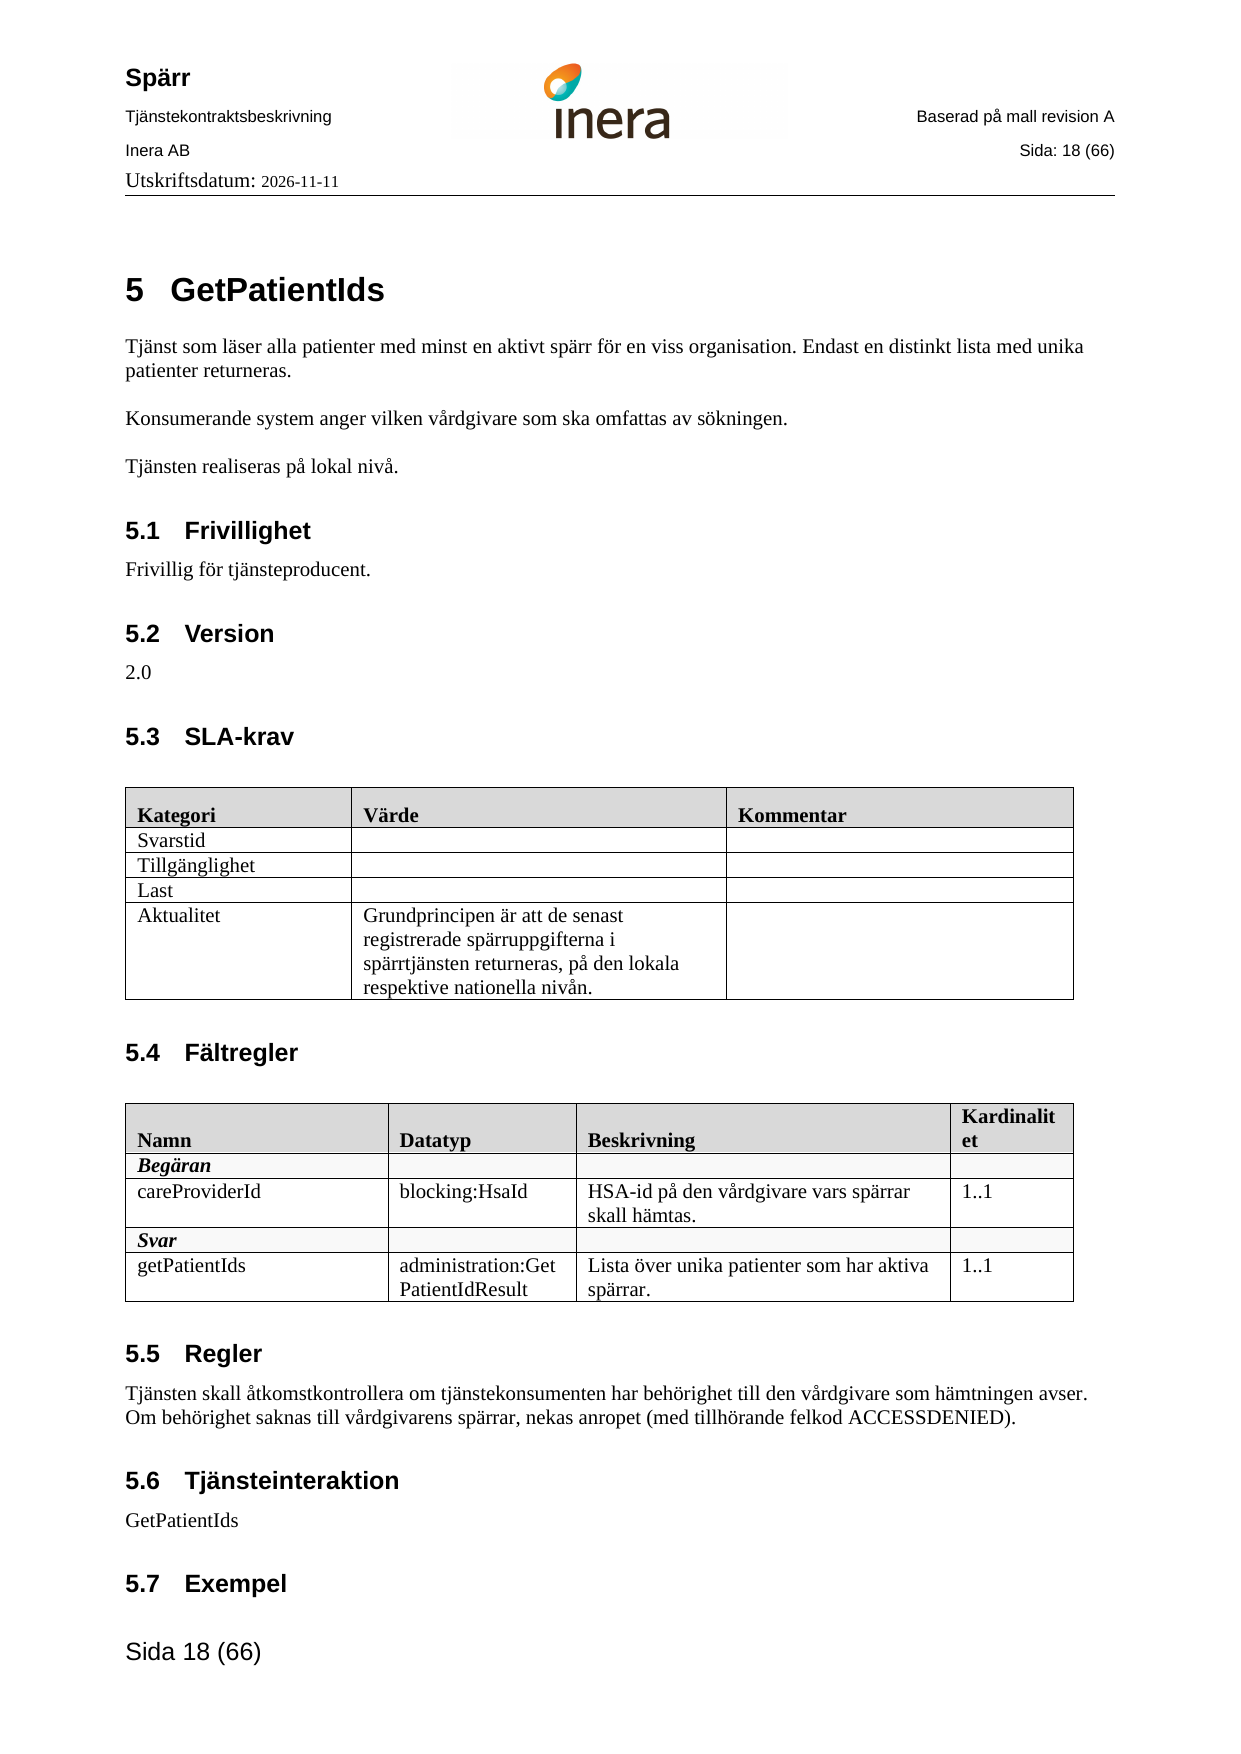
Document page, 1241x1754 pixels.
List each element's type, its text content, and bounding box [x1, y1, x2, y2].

table_cell [352, 878, 726, 902]
table_header Kardinalitet [951, 1104, 1073, 1152]
subtitle SLA-krav [125, 721, 956, 750]
table_cell [389, 1228, 576, 1252]
picture [451, 63, 789, 139]
table_header Kommentar [727, 788, 1073, 827]
table_cell [352, 828, 726, 852]
table_cell [727, 828, 1073, 852]
table_cell Svarstid [126, 828, 351, 852]
table_cell [727, 878, 1073, 902]
table_cell [951, 1154, 1073, 1177]
table_cell [389, 1154, 576, 1177]
table_cell 1..1 [951, 1179, 1073, 1227]
text Konsumerande system anger vilken vårdgivare som ska omfattas av sökningen. [125, 406, 1115, 430]
table_header Kategori [126, 788, 351, 827]
text Frivillig för tjänsteproducent. [125, 557, 1115, 581]
table_cell [727, 853, 1073, 877]
table_cell getPatientIds [126, 1253, 388, 1301]
text 2.0 [125, 660, 1115, 684]
table_cell Grundprincipen är att de senast registrerade spärruppgifterna i spärrtjänsten returneras, på den lokala respektive nationella nivån. [352, 903, 726, 999]
table_cell administration:GetPatientIdResult [389, 1253, 576, 1301]
table_cell Tillgänglighet [126, 853, 351, 877]
table_cell Last [126, 878, 351, 902]
table_header Datatyp [389, 1104, 576, 1152]
text Tjänst som läser alla patienter med minst en aktivt spärr för en viss organisation. Endast en distinkt lista med unika patienter returneras. [125, 334, 1115, 382]
table_header Namn [126, 1104, 388, 1152]
table_header Beskrivning [577, 1104, 950, 1152]
table_cell [951, 1228, 1073, 1252]
subtitle GetPatientIds [125, 271, 1115, 309]
table_cell [727, 903, 1073, 999]
table_cell Aktualitet [126, 903, 351, 999]
subtitle Fältregler [125, 1038, 956, 1067]
table_cell Svar [126, 1228, 388, 1252]
subtitle Frivillighet [125, 516, 956, 544]
table_cell Begäran [126, 1154, 388, 1177]
table_cell careProviderId [126, 1179, 388, 1227]
text Tjänsten skall åtkomstkontrollera om tjänstekonsumenten har behörighet till den vårdgivare som hämtningen avser. Om behörighet saknas till vårdgivarens spärrar, nekas anropet (med tillhörande felkod ACCESSDENIED). [125, 1381, 1115, 1429]
subtitle Exempel [125, 1569, 956, 1598]
table_cell [352, 853, 726, 877]
table_cell blocking:HsaId [389, 1179, 576, 1227]
subtitle Tjänsteinteraktion [125, 1466, 956, 1495]
table_cell Lista över unika patienter som har aktiva spärrar. [577, 1253, 950, 1301]
table_cell [577, 1228, 950, 1252]
text Tjänsten realiseras på lokal nivå. [125, 454, 1115, 478]
subtitle Regler [125, 1339, 956, 1368]
table_cell 1..1 [951, 1253, 1073, 1301]
table_cell [577, 1154, 950, 1177]
subtitle Version [125, 619, 956, 647]
text GetPatientIds [125, 1508, 1115, 1532]
table_header Värde [352, 788, 726, 827]
table_cell HSA-id på den vårdgivare vars spärrar skall hämtas. [577, 1179, 950, 1227]
